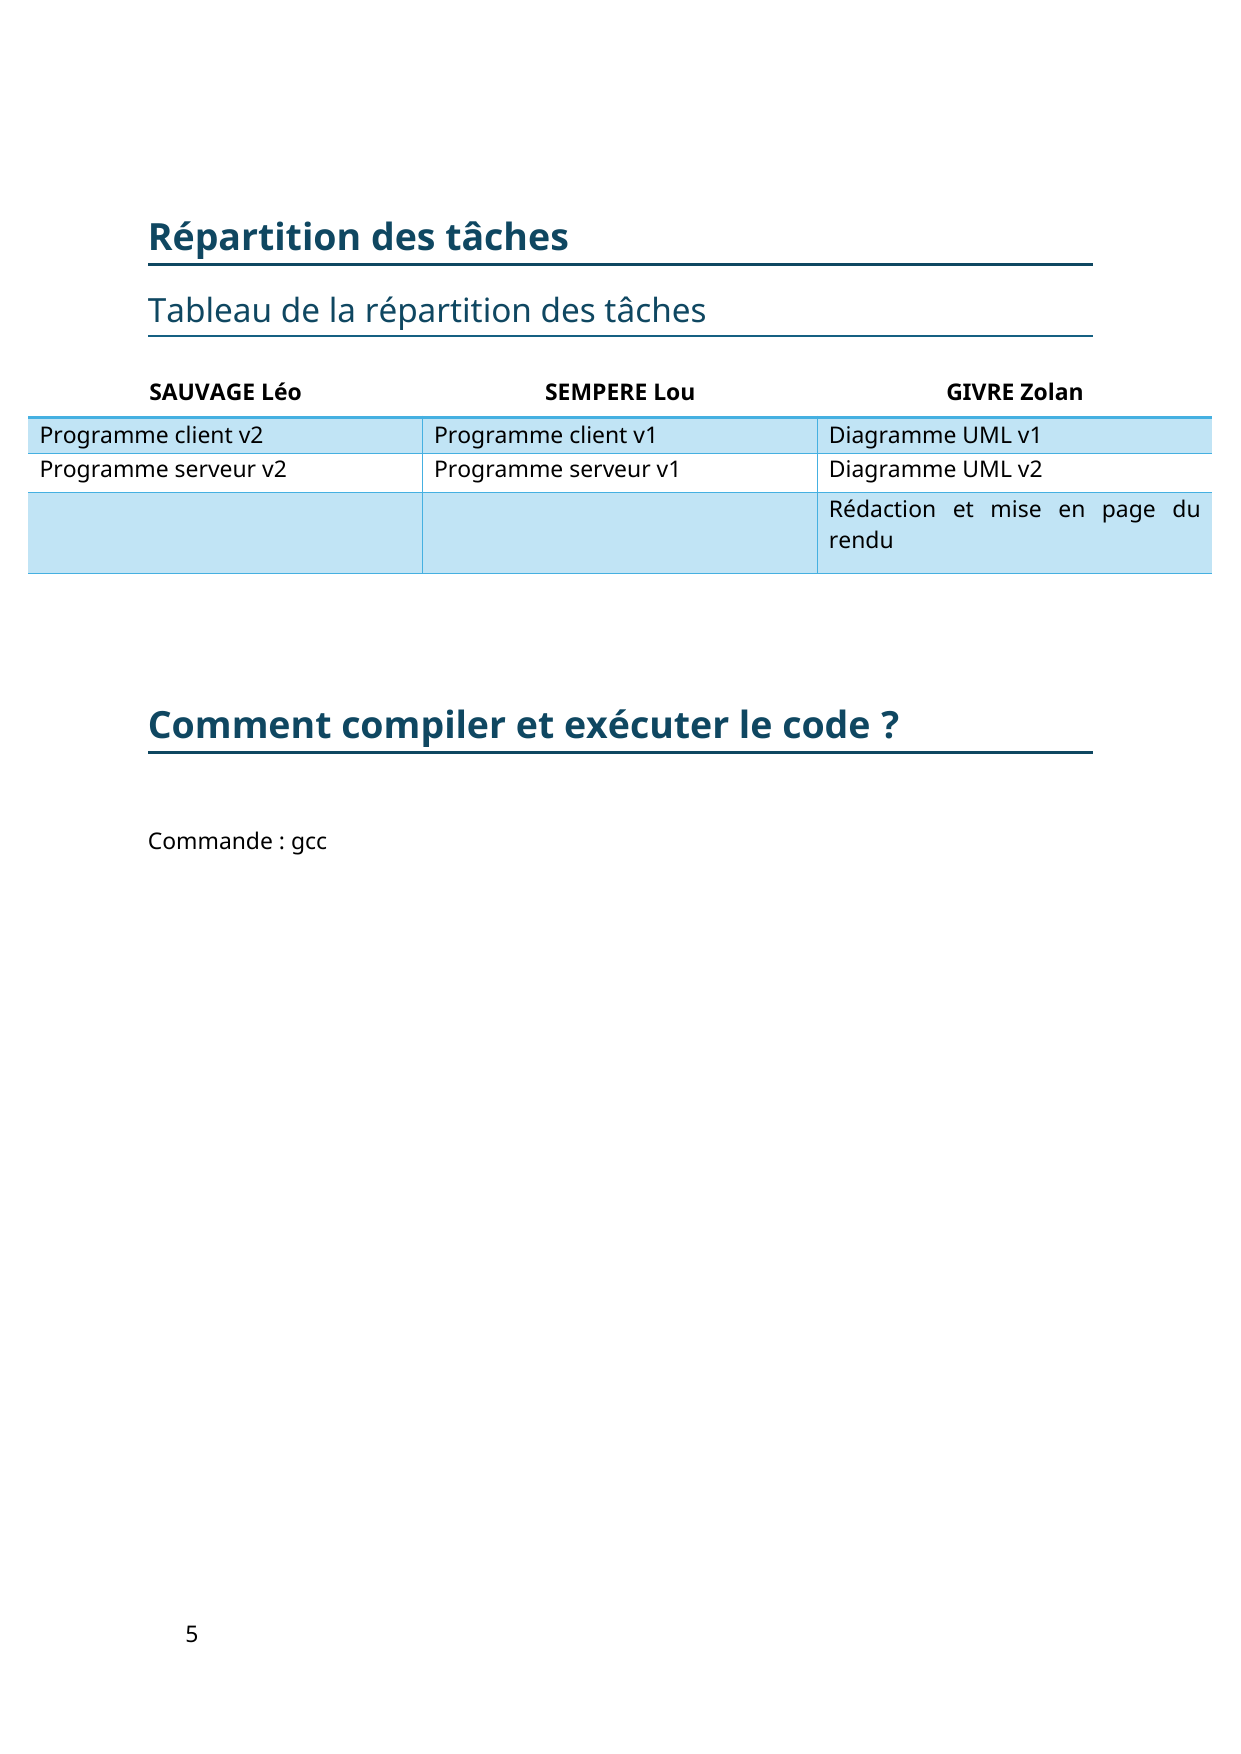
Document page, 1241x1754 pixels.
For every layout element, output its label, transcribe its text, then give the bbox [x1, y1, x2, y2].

table_cell Programme client v2 [28, 419, 422, 453]
table_header SEMPERE Lou [423, 376, 817, 416]
table_cell Programme client v1 [423, 419, 817, 453]
table_cell Rédaction et mise en page du rendu [818, 493, 1212, 573]
table_cell Programme serveur v2 [28, 454, 422, 492]
table_cell Diagramme UML v1 [818, 419, 1212, 453]
table_cell Programme serveur v1 [423, 454, 817, 492]
text Commande : gcc [148, 825, 1093, 856]
table_cell Diagramme UML v2 [818, 454, 1212, 492]
table_header SAUVAGE Léo [28, 376, 423, 416]
subtitle Tableau de la répartition des tâches [148, 287, 1093, 335]
table_header GIVRE Zolan [818, 376, 1212, 416]
subtitle Comment compiler et exécuter le code ? [148, 698, 1093, 751]
table_cell [28, 493, 422, 573]
subtitle Répartition des tâches [148, 210, 1093, 263]
table_cell [423, 493, 817, 573]
